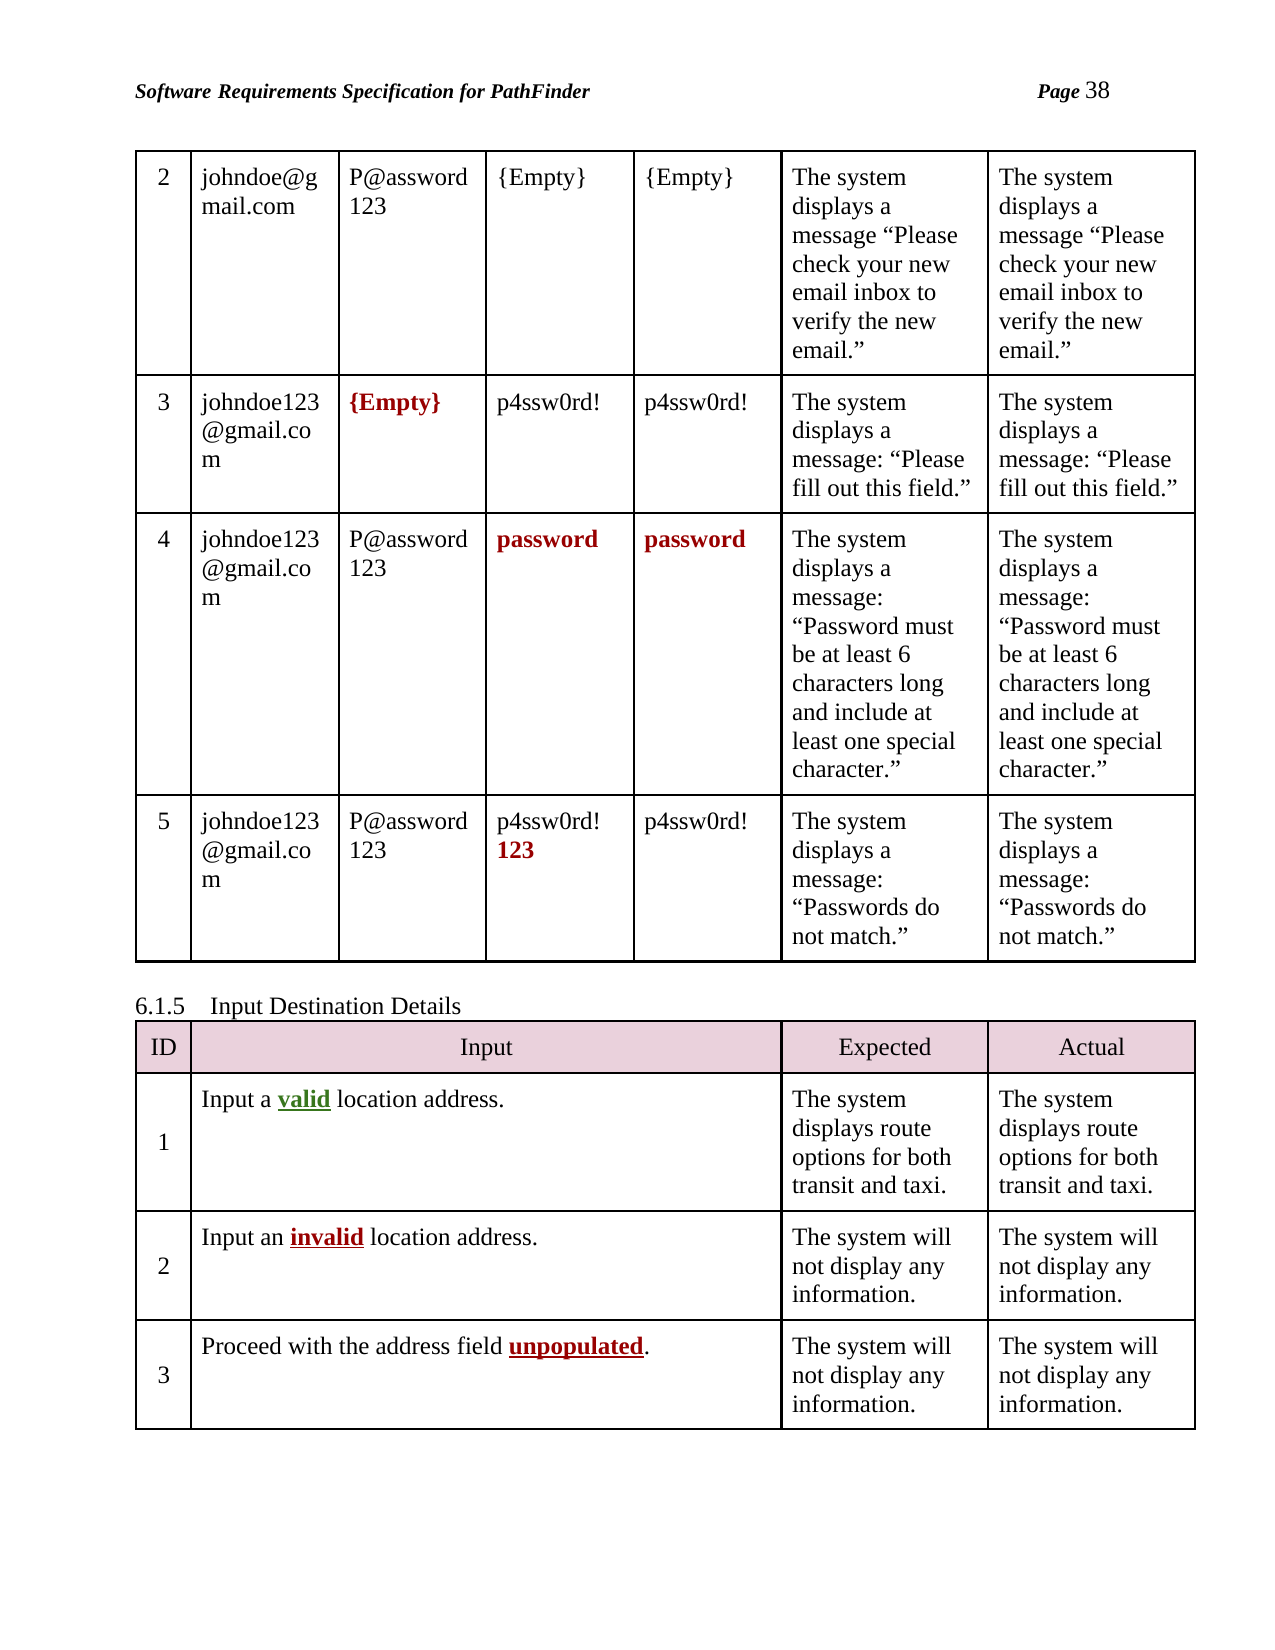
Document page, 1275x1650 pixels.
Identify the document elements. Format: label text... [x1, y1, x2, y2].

table_cell {Empty} [487, 152, 633, 374]
table_header Actual [989, 1022, 1194, 1072]
table_cell p4ssw0rd! [635, 796, 780, 960]
table_cell 4 [137, 514, 190, 794]
table_cell P@assword123 [340, 796, 485, 960]
table_cell Input a valid location address. [192, 1074, 780, 1209]
table_cell p4ssw0rd! [635, 376, 780, 512]
table_cell The system displays a message: “Passwords do not match.” [783, 796, 987, 960]
table_cell 3 [137, 376, 190, 512]
table_cell password [635, 514, 780, 794]
table_cell johndoe123@gmail.com [192, 796, 338, 960]
table_cell {Empty} [635, 152, 780, 374]
table_cell The system displays a message: “Password must be at least 6 characters long and include at least one special character.” [989, 514, 1194, 794]
table_cell password [487, 514, 633, 794]
table_cell The system displays a message: “Please fill out this field.” [783, 376, 987, 512]
table_cell The system displays a message: “Password must be at least 6 characters long and include at least one special character.” [783, 514, 987, 794]
table_cell johndoe123@gmail.com [192, 376, 338, 512]
table_cell Input an invalid location address. [192, 1212, 780, 1319]
list Input Destination Details [135, 991, 1140, 1020]
table_cell johndoe123@gmail.com [192, 514, 338, 794]
table_cell The system displays a message: “Passwords do not match.” [989, 796, 1194, 960]
table_cell The system will not display any information. [989, 1321, 1194, 1428]
table_header Input [192, 1022, 780, 1072]
table_cell The system displays route options for both transit and taxi. [989, 1074, 1194, 1209]
table_cell 5 [137, 796, 190, 960]
table_cell The system displays route options for both transit and taxi. [783, 1074, 987, 1209]
table_cell The system displays a message “Please check your new email inbox to verify the new email.” [783, 152, 987, 374]
table_cell Proceed with the address field unpopulated. [192, 1321, 780, 1428]
table_cell p4ssw0rd! [487, 376, 633, 512]
table_cell 1 [137, 1074, 190, 1209]
table_cell johndoe@gmail.com [192, 152, 338, 374]
table_cell The system will not display any information. [989, 1212, 1194, 1319]
table_cell {Empty} [340, 376, 485, 512]
table_cell 3 [137, 1321, 190, 1428]
table_header Expected [783, 1022, 987, 1072]
table_cell P@assword123 [340, 152, 485, 374]
table_cell The system will not display any information. [783, 1212, 987, 1319]
table_cell The system displays a message: “Please fill out this field.” [989, 376, 1194, 512]
table_cell 2 [137, 1212, 190, 1319]
table_cell 2 [137, 152, 190, 374]
table_header ID [137, 1022, 190, 1072]
table_cell The system displays a message “Please check your new email inbox to verify the new email.” [989, 152, 1194, 374]
table_cell The system will not display any information. [783, 1321, 987, 1428]
table_cell P@assword123 [340, 514, 485, 794]
table_cell p4ssw0rd!123 [487, 796, 633, 960]
